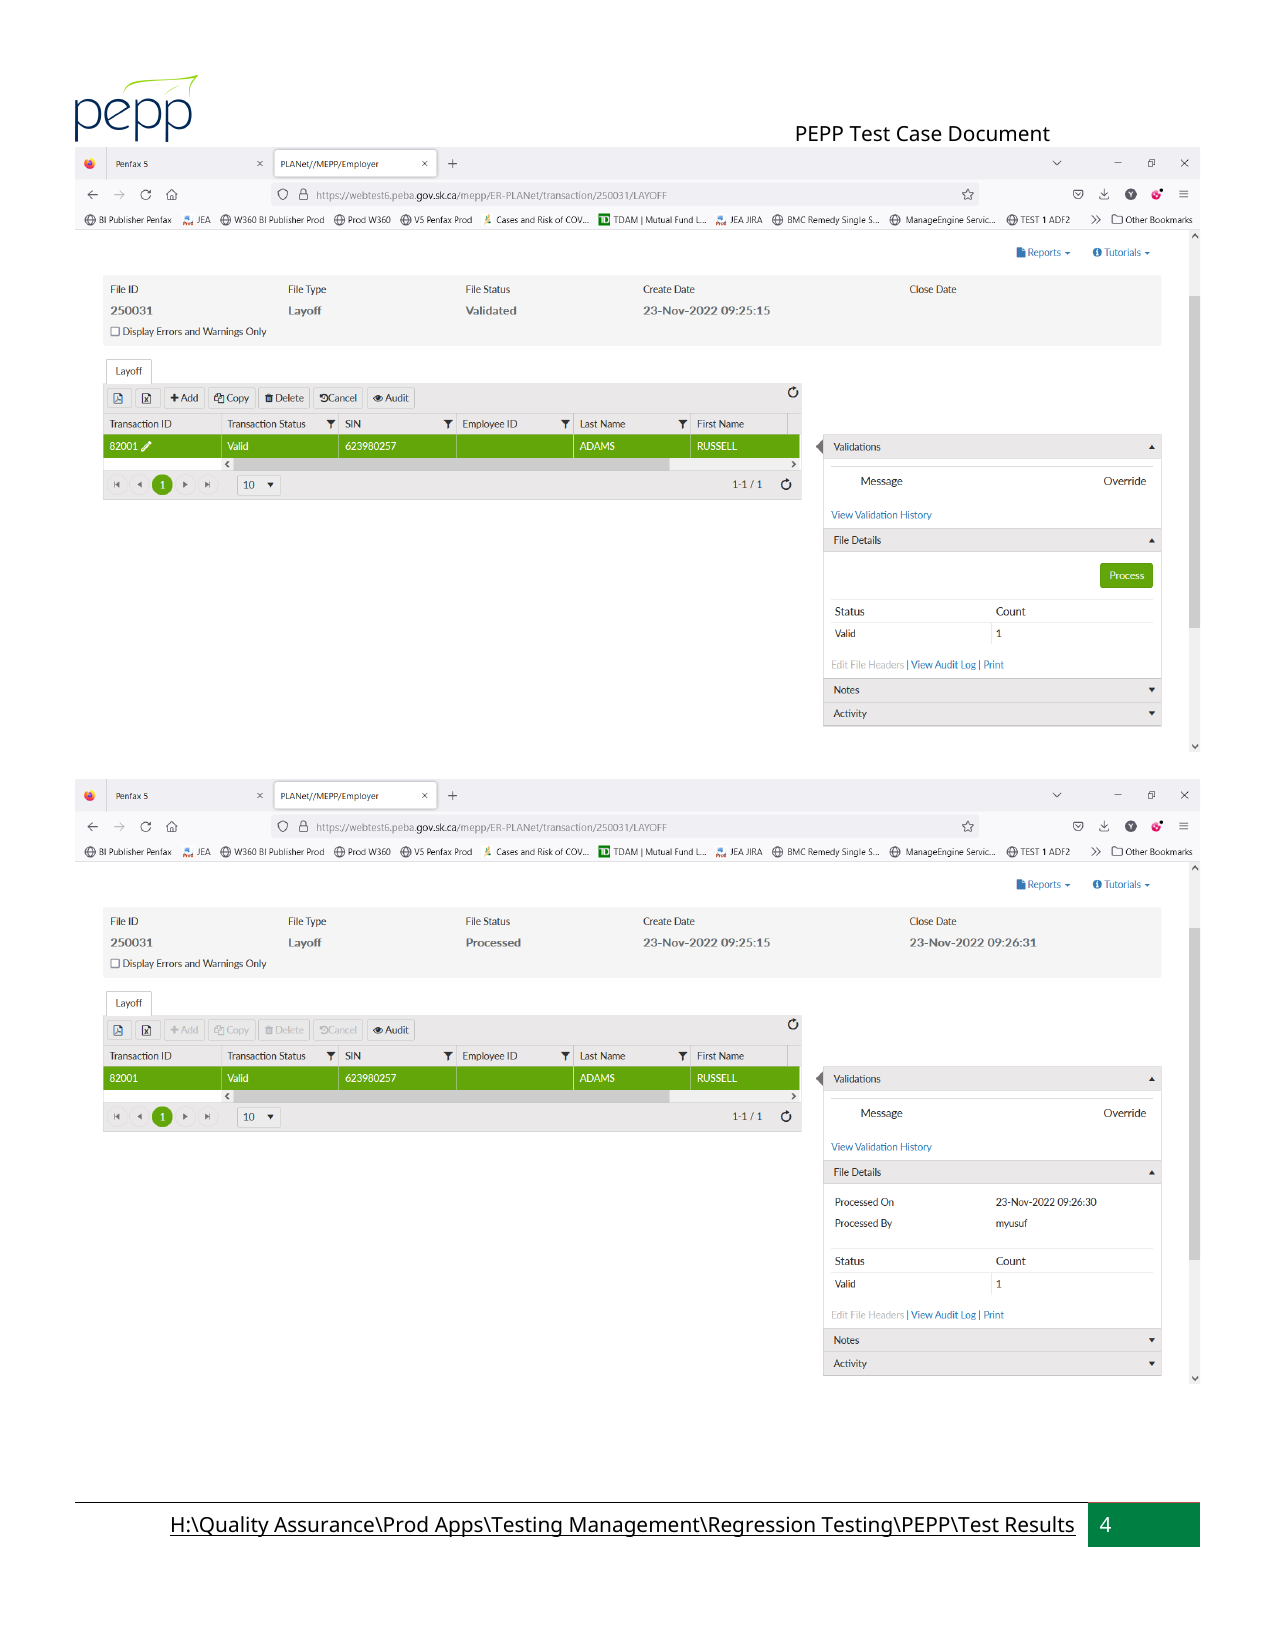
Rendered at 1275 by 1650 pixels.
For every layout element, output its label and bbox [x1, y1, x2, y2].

picture [75, 75, 199, 142]
picture [75, 779, 1200, 1384]
picture [75, 147, 1200, 752]
